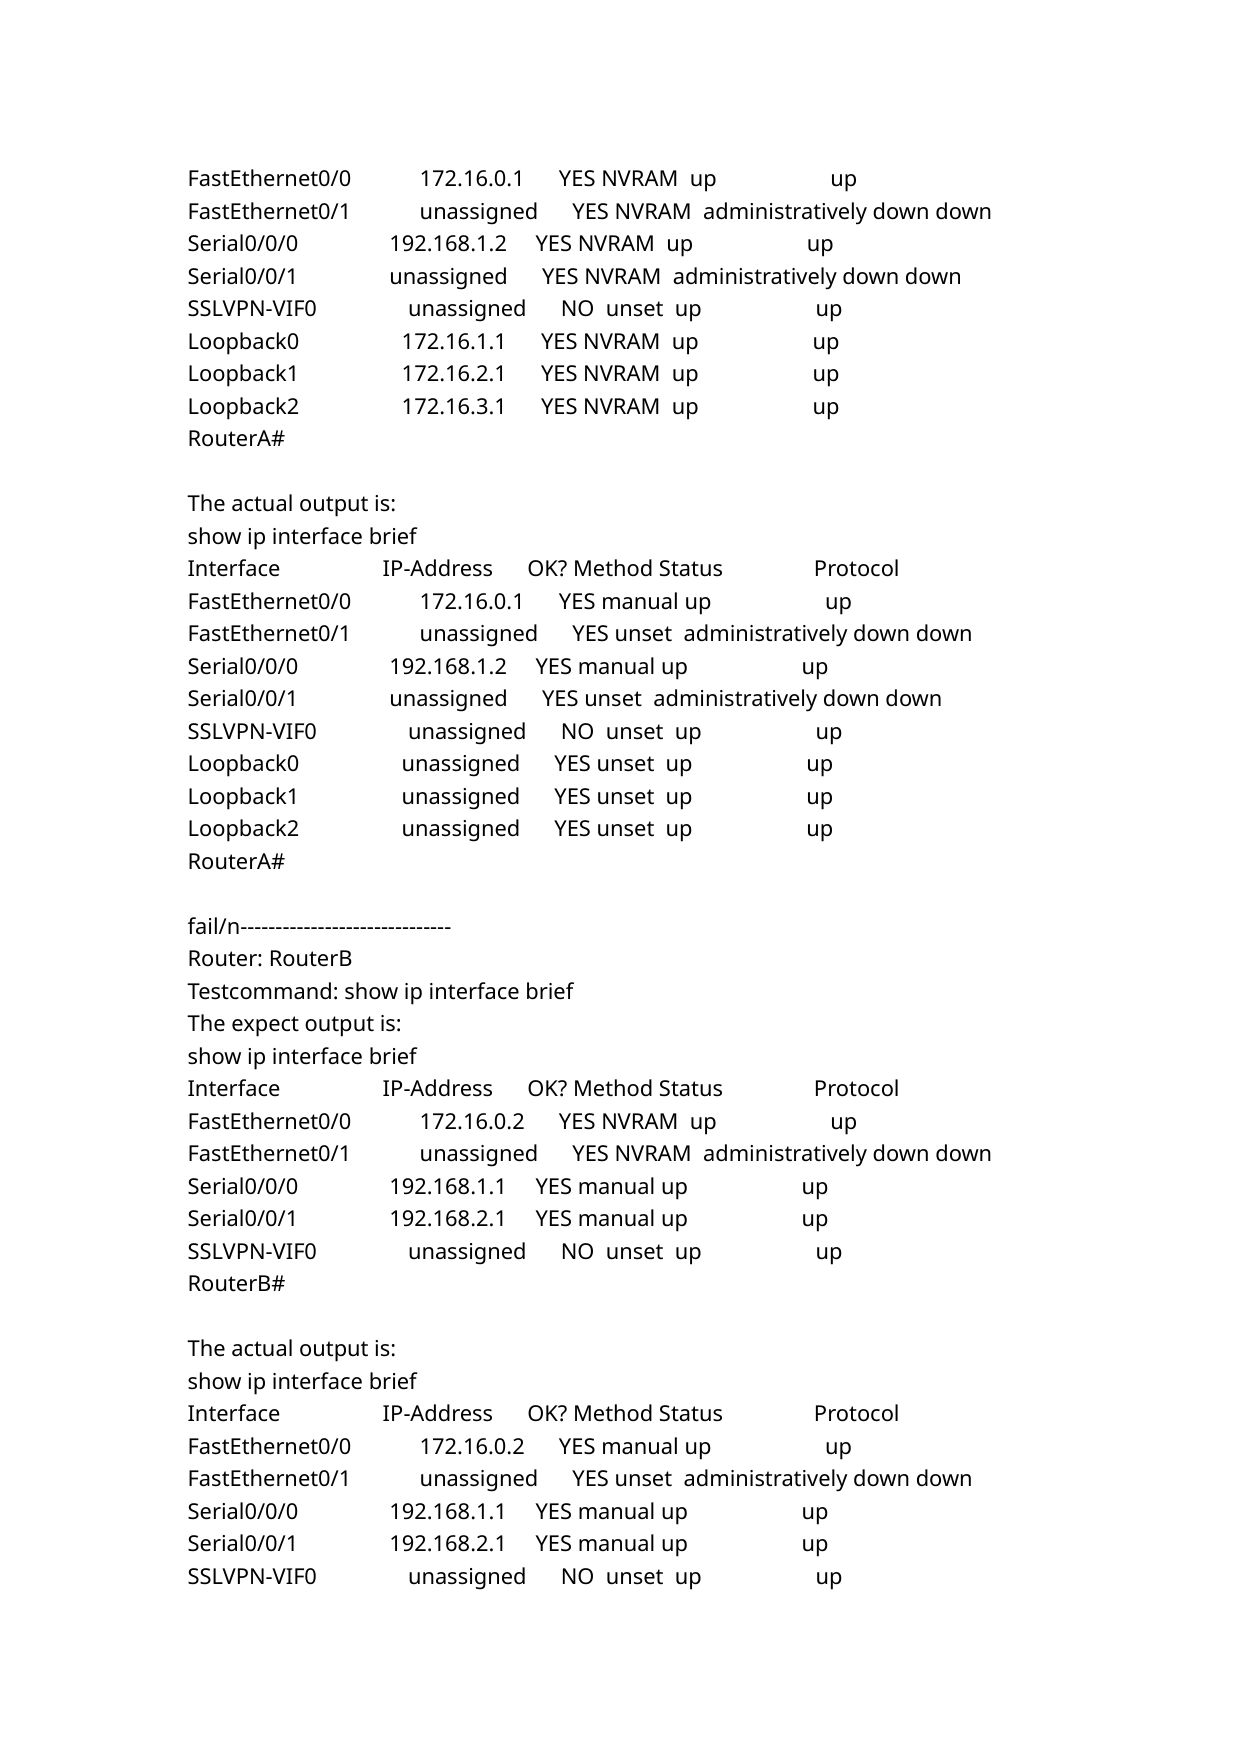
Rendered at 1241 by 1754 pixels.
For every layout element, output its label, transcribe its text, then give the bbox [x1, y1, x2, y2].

text FastEthernet0/0 172.16.0.2 YES NVRAM up up [187, 1104, 1053, 1137]
text The actual output is: [187, 487, 1053, 519]
text Serial0/0/0 192.168.1.2 YES manual up up [187, 649, 1053, 682]
text Serial0/0/1 unassigned YES unset administratively down down [187, 682, 1053, 714]
text show ip interface brief [187, 1039, 1053, 1072]
text FastEthernet0/0 172.16.0.1 YES NVRAM up up [187, 162, 1053, 194]
text FastEthernet0/1 unassigned YES NVRAM administratively down down [187, 194, 1053, 227]
text FastEthernet0/1 unassigned YES unset administratively down down [187, 1462, 1053, 1494]
text Loopback2 172.16.3.1 YES NVRAM up up [187, 389, 1053, 422]
text Serial0/0/1 192.168.2.1 YES manual up up [187, 1202, 1053, 1234]
text The actual output is: [187, 1332, 1053, 1364]
text Serial0/0/1 unassigned YES NVRAM administratively down down [187, 259, 1053, 292]
text Testcommand: show ip interface brief [187, 974, 1053, 1007]
text FastEthernet0/0 172.16.0.2 YES manual up up [187, 1429, 1053, 1462]
text Loopback0 172.16.1.1 YES NVRAM up up [187, 324, 1053, 357]
text Interface IP-Address OK? Method Status Protocol [187, 1397, 1053, 1429]
text FastEthernet0/1 unassigned YES unset administratively down down [187, 617, 1053, 649]
text SSLVPN-VIF0 unassigned NO unset up up [187, 714, 1053, 747]
text RouterB# [187, 1267, 1053, 1299]
text fail/n------------------------------ [187, 909, 1053, 942]
text FastEthernet0/0 172.16.0.1 YES manual up up [187, 584, 1053, 617]
text Router: RouterB [187, 942, 1053, 974]
text FastEthernet0/1 unassigned YES NVRAM administratively down down [187, 1137, 1053, 1169]
text Interface IP-Address OK? Method Status Protocol [187, 1072, 1053, 1104]
text RouterA# [187, 422, 1053, 454]
text Loopback2 unassigned YES unset up up [187, 812, 1053, 844]
text RouterA# [187, 844, 1053, 877]
text SSLVPN-VIF0 unassigned NO unset up up [187, 1234, 1053, 1267]
text Loopback1 172.16.2.1 YES NVRAM up up [187, 357, 1053, 389]
text SSLVPN-VIF0 unassigned NO unset up up [187, 292, 1053, 324]
text Loopback0 unassigned YES unset up up [187, 747, 1053, 779]
text Serial0/0/1 192.168.2.1 YES manual up up [187, 1527, 1053, 1559]
text show ip interface brief [187, 1364, 1053, 1397]
text Interface IP-Address OK? Method Status Protocol [187, 552, 1053, 584]
text Serial0/0/0 192.168.1.2 YES NVRAM up up [187, 227, 1053, 259]
text The expect output is: [187, 1007, 1053, 1039]
text Serial0/0/0 192.168.1.1 YES manual up up [187, 1494, 1053, 1527]
text Loopback1 unassigned YES unset up up [187, 779, 1053, 812]
text show ip interface brief [187, 519, 1053, 552]
text SSLVPN-VIF0 unassigned NO unset up up [187, 1559, 1053, 1592]
text Serial0/0/0 192.168.1.1 YES manual up up [187, 1169, 1053, 1202]
